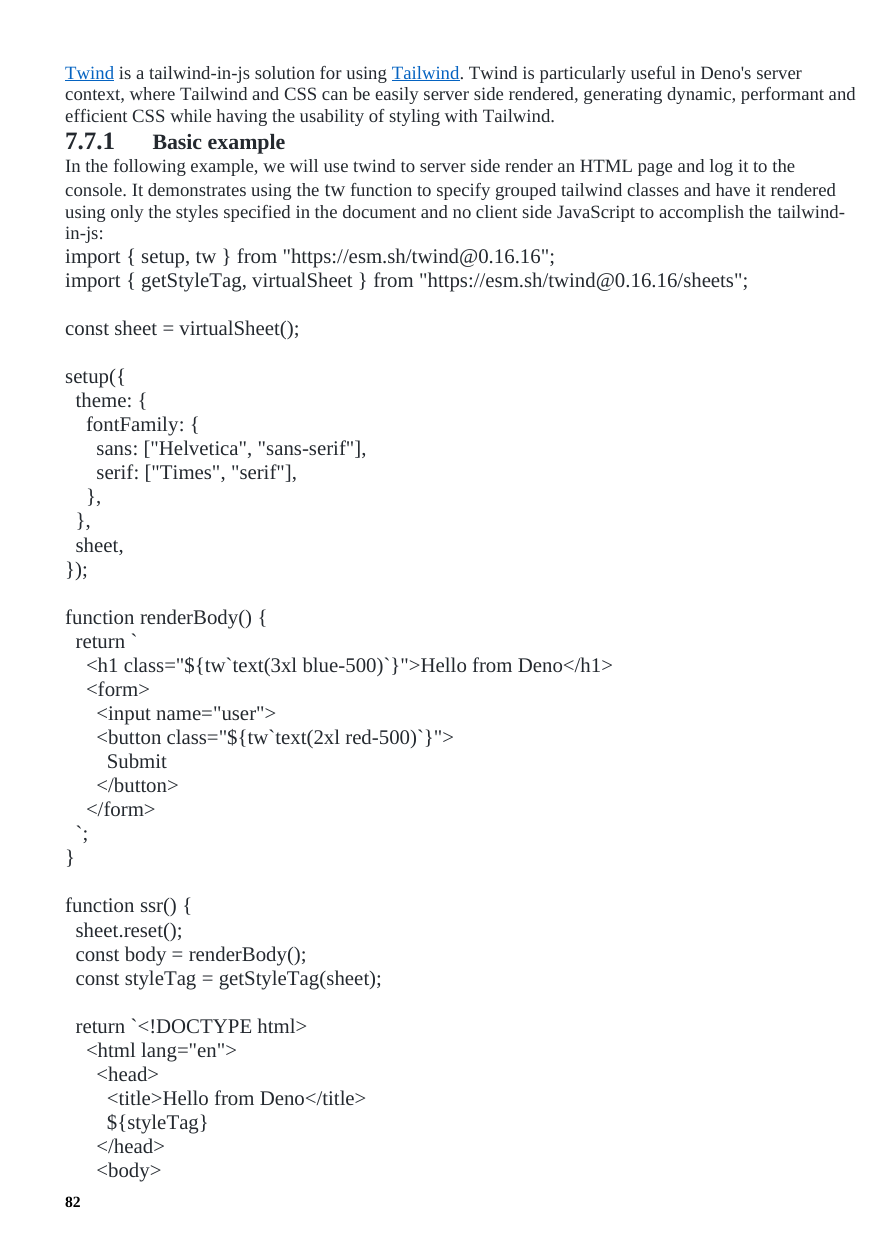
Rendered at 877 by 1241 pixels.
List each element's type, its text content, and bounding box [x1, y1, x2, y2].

text function renderBody() { [65, 605, 859, 629]
text } [65, 845, 859, 869]
text import { setup, tw } from "https://esm.sh/twind@0.16.16"; [65, 244, 859, 268]
text sheet.reset(); [65, 917, 859, 942]
text Twind is a tailwind-in-js solution for using Tailwind. Twind is particularly useful in Deno's server context, where Tailwind and CSS can be easily server side rendered, generating dynamic, performant and efficient CSS while having the usability of styling with Tailwind. [65, 62, 859, 126]
text <h1 class="${tw`text(3xl blue-500)`}">Hello from Deno</h1> [65, 653, 859, 677]
text return ` [65, 629, 859, 653]
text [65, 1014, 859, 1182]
text <button class="${tw`text(2xl red-500)`}"> [65, 725, 859, 749]
text </button> [65, 773, 859, 797]
text `; [65, 821, 859, 845]
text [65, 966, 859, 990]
text sheet, [65, 532, 859, 557]
text In the following example, we will use twind to server side render an HTML page and log it to the console. It demonstrates using the tw function to specify grouped tailwind classes and have it rendered using only the styles specified in the document and no client side JavaScript to accomplish the tailwind-in-js: [65, 155, 859, 244]
text theme: { [65, 388, 859, 412]
text }, [65, 508, 859, 532]
text <input name="user"> [65, 701, 859, 725]
text const body = renderBody(); [65, 942, 859, 966]
text function ssr() { [65, 893, 859, 917]
text }); [65, 557, 859, 581]
text Submit [65, 749, 859, 773]
text }, [65, 484, 859, 508]
text fontFamily: { [65, 412, 859, 436]
subtitle Basic example [65, 126, 859, 155]
text const sheet = virtualSheet(); [65, 316, 859, 340]
text </form> [65, 797, 859, 821]
text import { getStyleTag, virtualSheet } from "https://esm.sh/twind@0.16.16/sheets"; [65, 268, 859, 292]
text serif: ["Times", "serif"], [65, 460, 859, 484]
text setup({ [65, 364, 859, 388]
text <form> [65, 677, 859, 701]
text sans: ["Helvetica", "sans-serif"], [65, 436, 859, 460]
